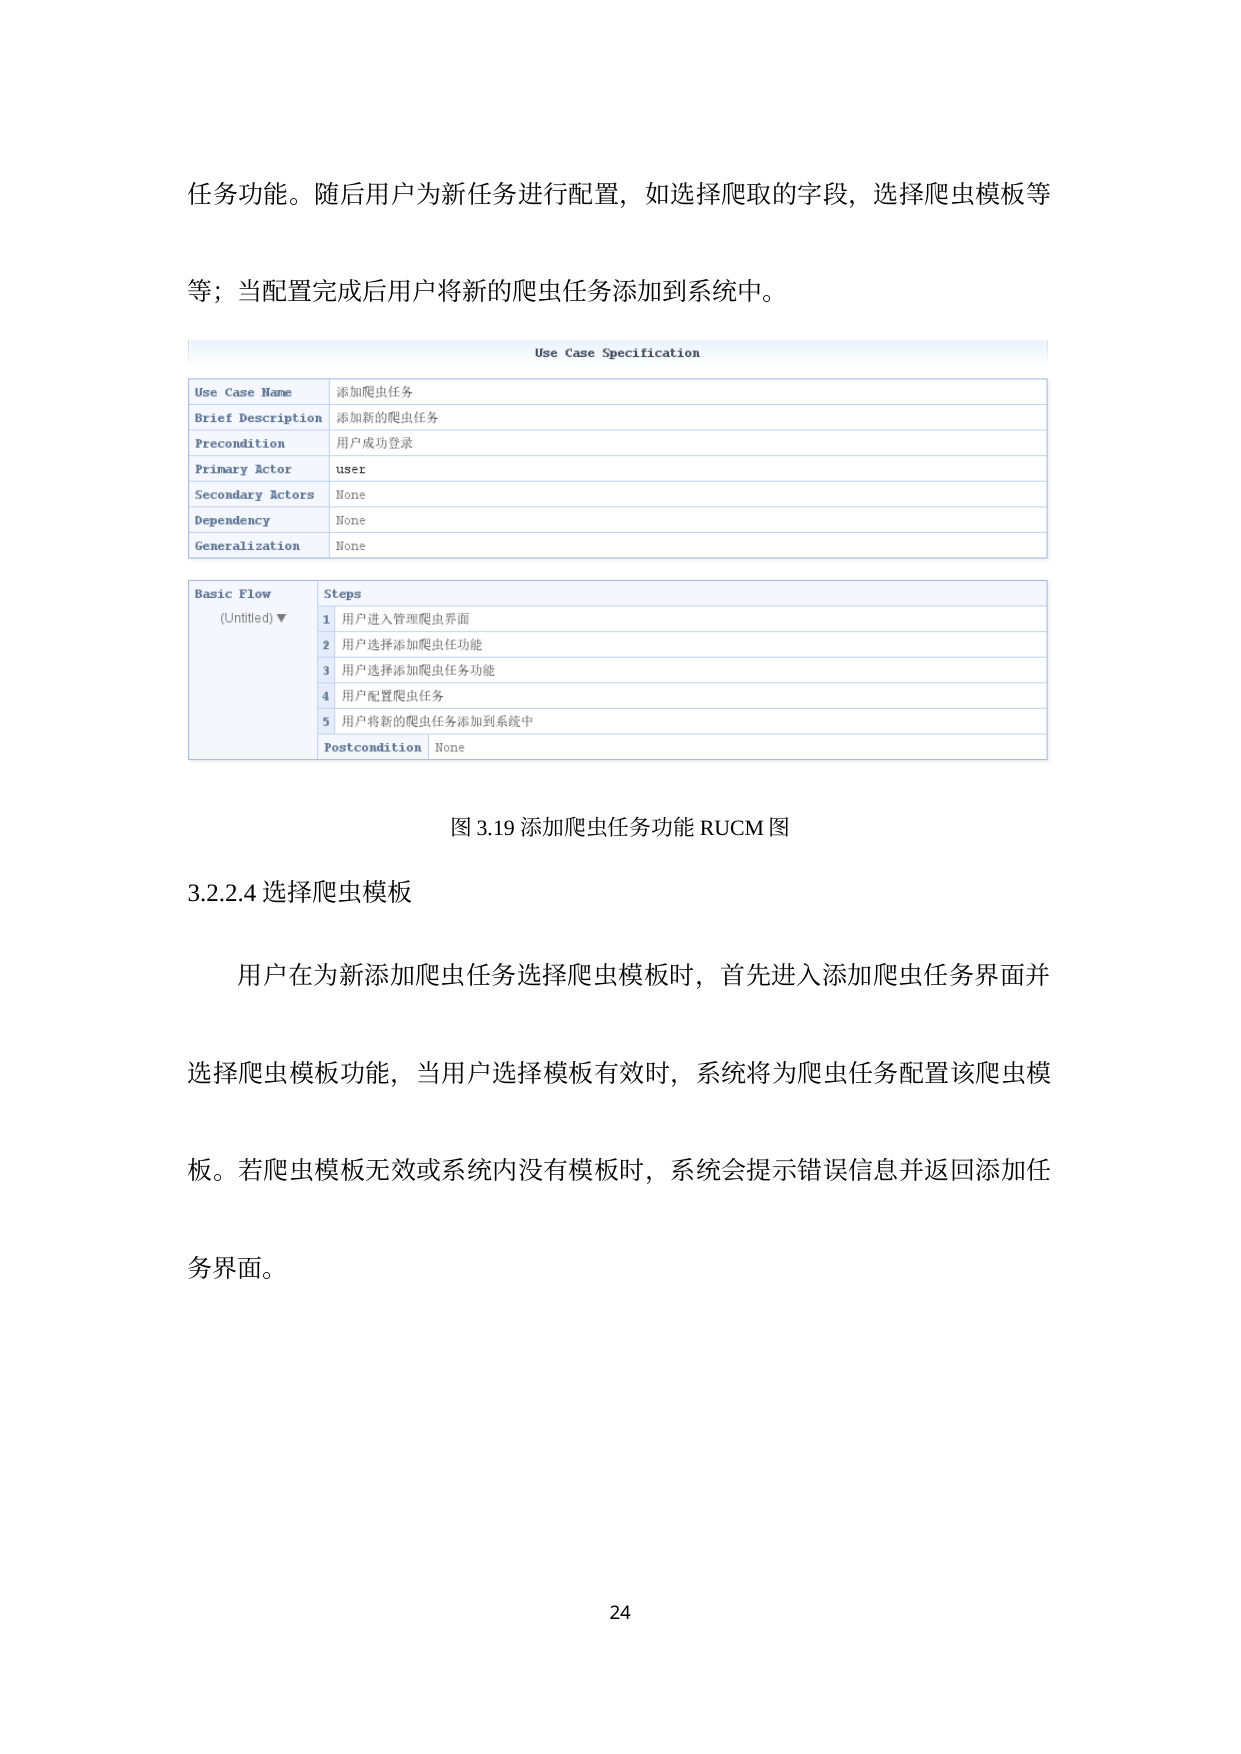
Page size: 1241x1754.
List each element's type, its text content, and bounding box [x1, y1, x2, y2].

text 图3.19 添加爬虫任务功能RUCM图 [187, 810, 1053, 843]
picture [187, 340, 1053, 774]
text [187, 160, 1053, 322]
text 用户在为新添加爬虫任务选择爬虫模板时，首先进入添加爬虫任务界面并选择爬虫模板功能，当用户选择模板有效时，系统将为爬虫任务配置该爬虫模板。若爬虫模板无效或系统内没有模板时，系统会提示错误信息并返回添加任务界面。 [187, 941, 1053, 1299]
text 3.2.2.4 选择爬虫模板 [187, 858, 1053, 923]
